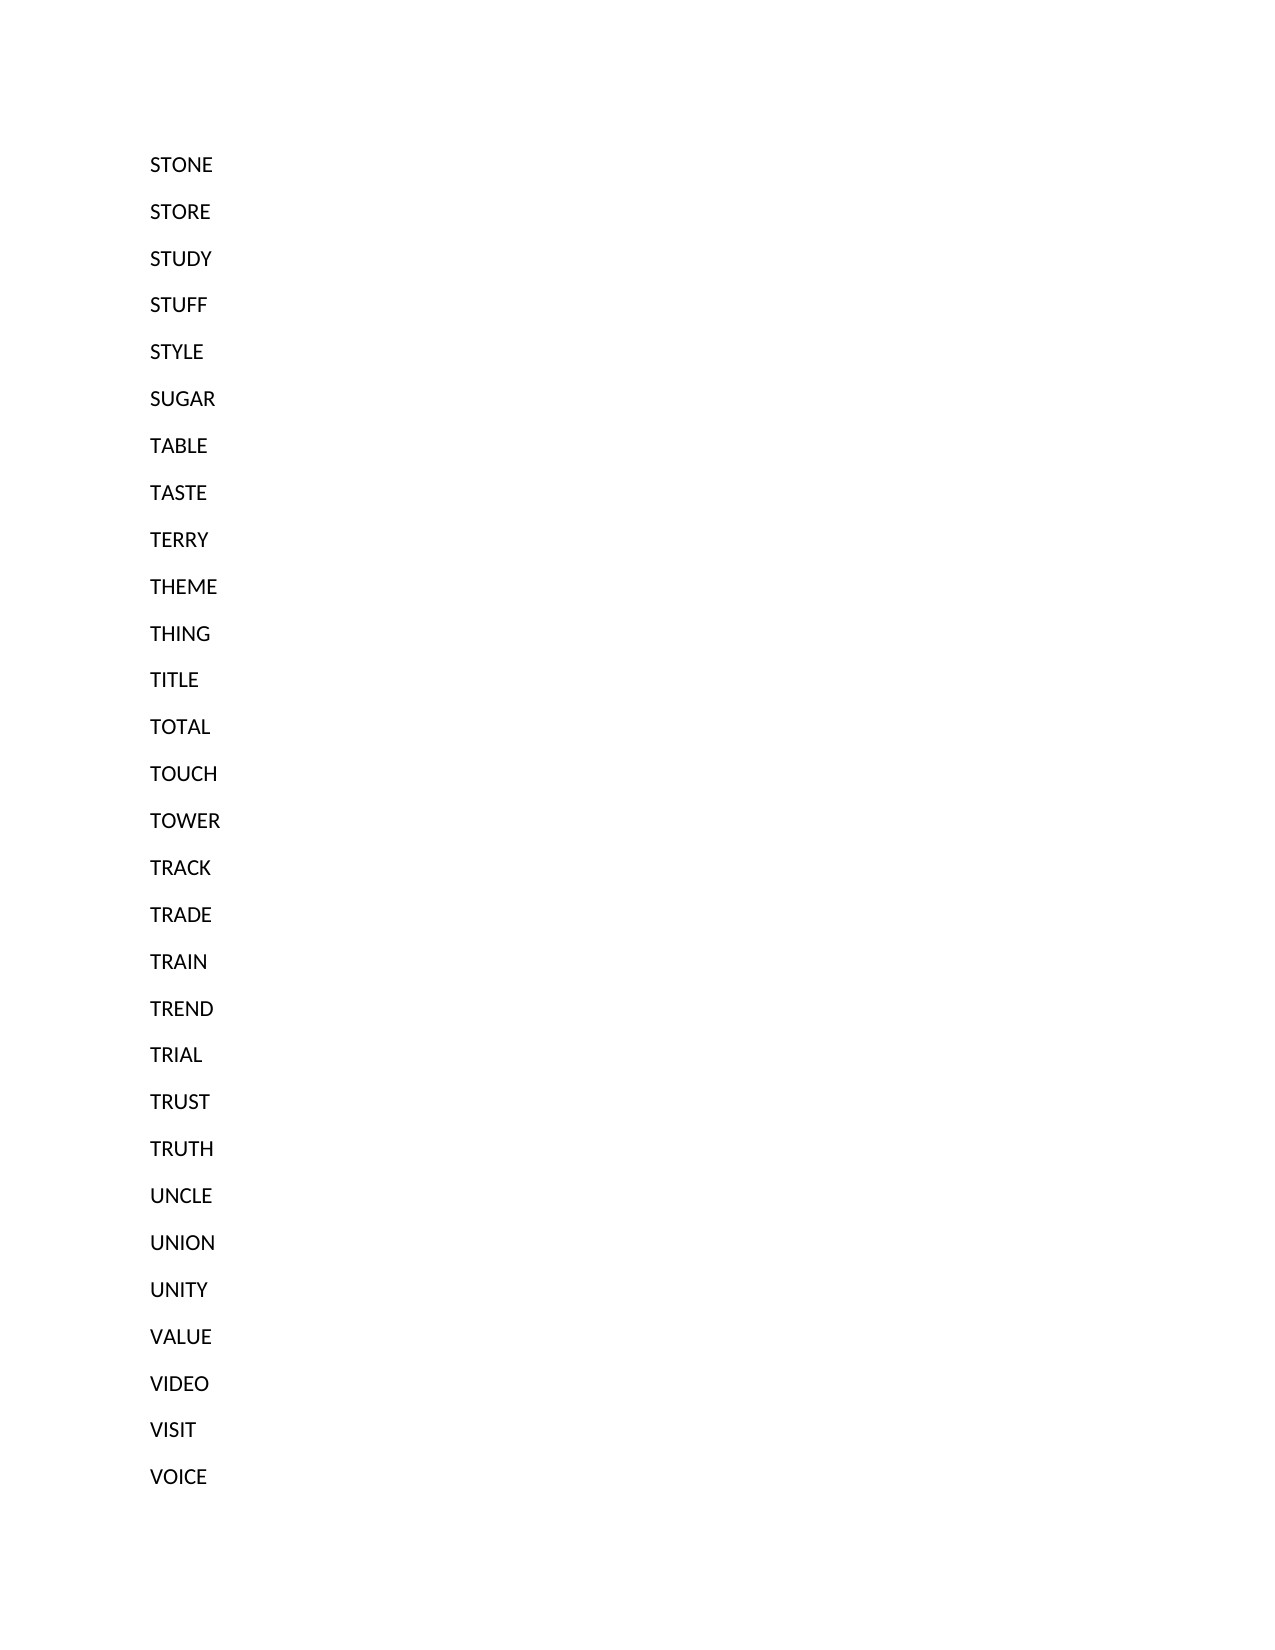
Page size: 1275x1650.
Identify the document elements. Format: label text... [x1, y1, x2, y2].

text THING [150, 619, 1125, 647]
text TRACK [150, 853, 1125, 881]
text TERRY [150, 525, 1125, 553]
text TRIAL [150, 1041, 1125, 1069]
text VOICE [150, 1462, 1125, 1491]
text UNITY [150, 1275, 1125, 1303]
text VIDEO [150, 1369, 1125, 1397]
text TRADE [150, 900, 1125, 928]
text STYLE [150, 337, 1125, 366]
text SUGAR [150, 384, 1125, 412]
text TREND [150, 994, 1125, 1022]
text STORE [150, 197, 1125, 225]
text UNCLE [150, 1181, 1125, 1209]
text STUFF [150, 291, 1125, 319]
text TOUCH [150, 759, 1125, 787]
text TRUST [150, 1087, 1125, 1116]
text VISIT [150, 1416, 1125, 1444]
text TOTAL [150, 712, 1125, 741]
text TRAIN [150, 947, 1125, 975]
text STUDY [150, 244, 1125, 272]
text TASTE [150, 478, 1125, 506]
text TOWER [150, 806, 1125, 834]
text VALUE [150, 1322, 1125, 1350]
text TABLE [150, 431, 1125, 459]
text TITLE [150, 666, 1125, 694]
text THEME [150, 572, 1125, 600]
text TRUTH [150, 1134, 1125, 1162]
text STONE [150, 150, 1125, 178]
text UNION [150, 1228, 1125, 1256]
